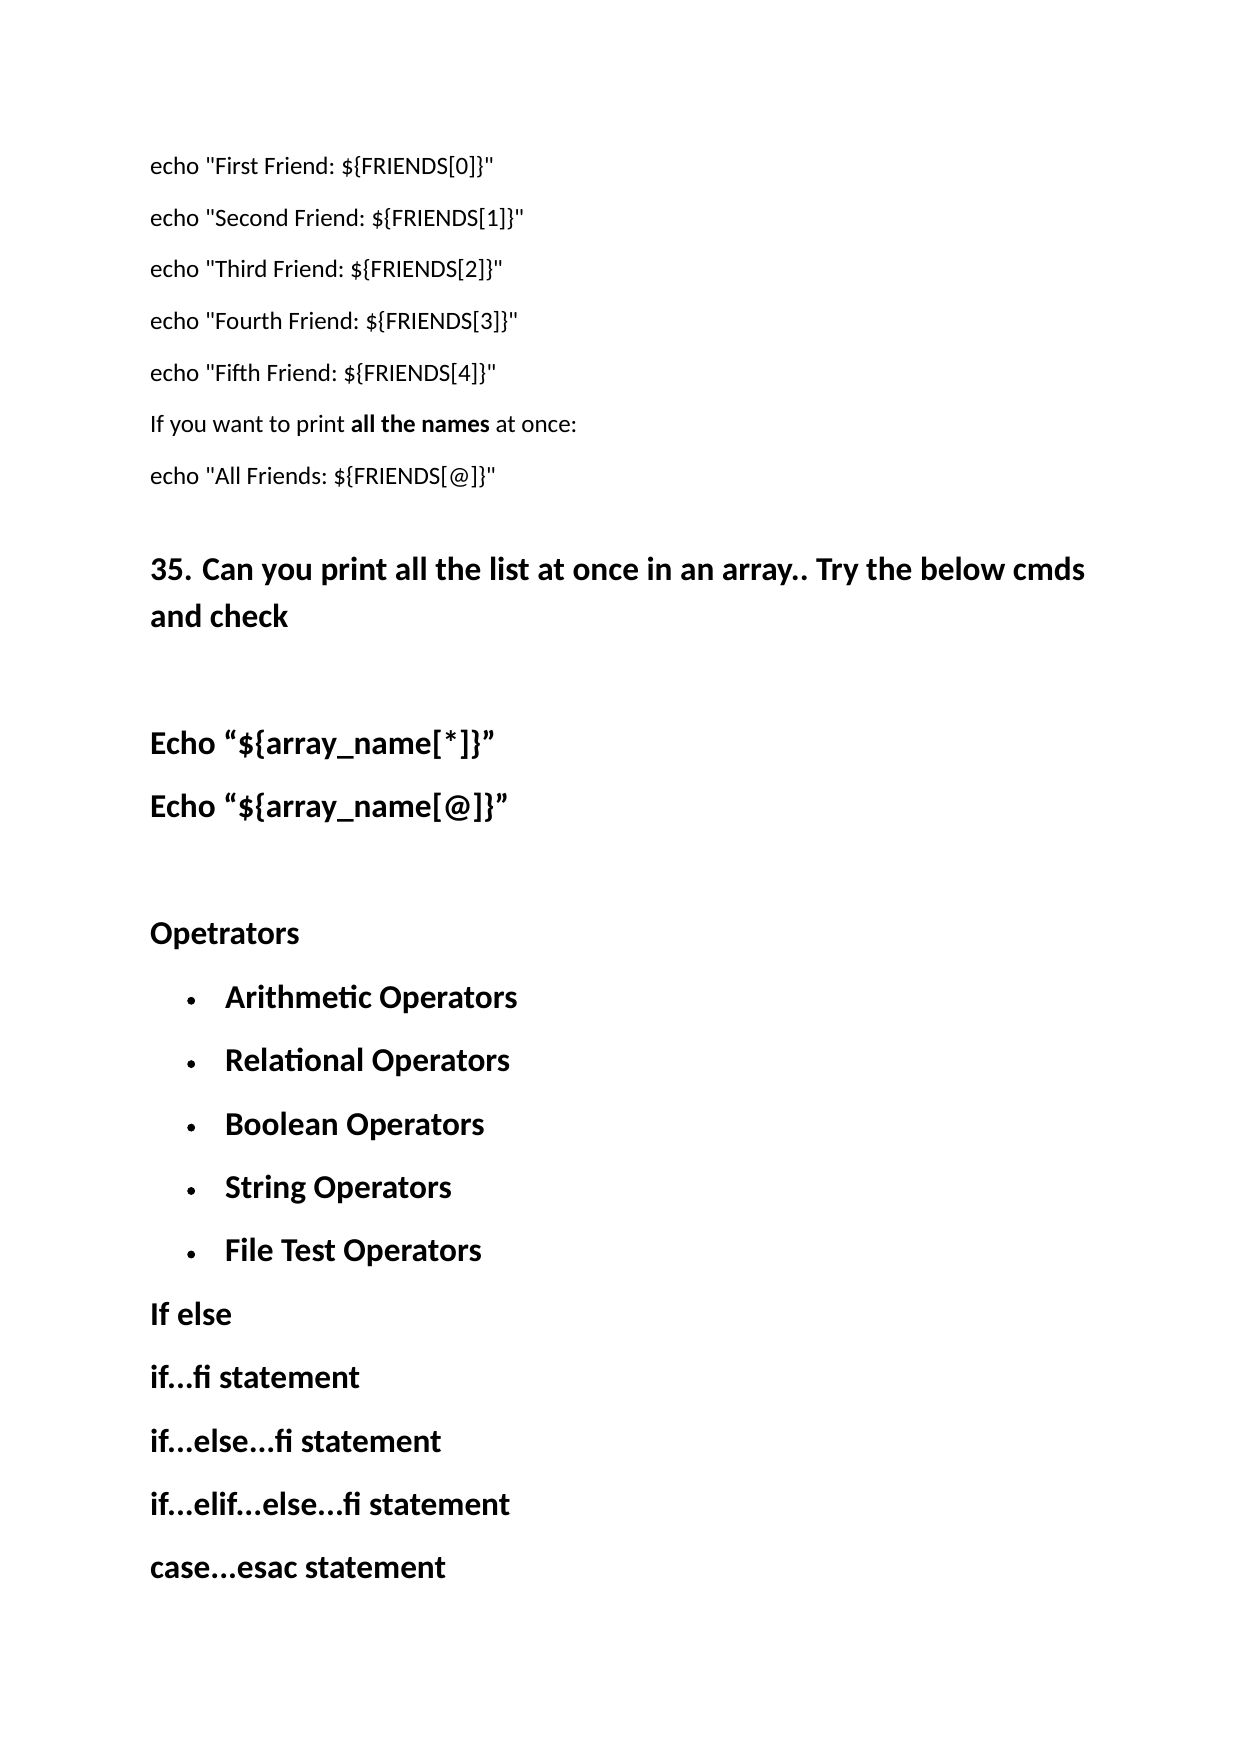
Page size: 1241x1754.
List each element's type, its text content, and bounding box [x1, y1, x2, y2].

text echo "All Friends: ${FRIENDS[@]}" [150, 460, 1090, 491]
list Arithmetic Operators [187, 976, 1090, 1016]
text echo "Second Friend: ${FRIENDS[1]}" [150, 202, 1090, 232]
text Echo “${array_name[*]}” [150, 722, 1090, 763]
list Boolean Operators [187, 1102, 1090, 1143]
text Opetrators [150, 912, 1090, 953]
list File Test Operators [187, 1229, 1090, 1270]
text If you want to print all the names at once: [150, 408, 1090, 439]
text if...elif...else...fi statement [150, 1483, 1090, 1524]
text echo "First Friend: ${FRIENDS[0]}" [150, 150, 1090, 181]
text echo "Fifth Friend: ${FRIENDS[4]}" [150, 357, 1090, 387]
text echo "Third Friend: ${FRIENDS[2]}" [150, 253, 1090, 284]
text echo "Fourth Friend: ${FRIENDS[3]}" [150, 305, 1090, 336]
text If else [150, 1293, 1090, 1333]
list String Operators [187, 1166, 1090, 1207]
text 35. Can you print all the list at once in an array.. Try the below cmds and check [150, 512, 1090, 636]
list Relational Operators [187, 1039, 1090, 1080]
text case...esac statement [150, 1547, 1090, 1587]
text Echo “${array_name[@]}” [150, 785, 1090, 826]
text if...else...fi statement [150, 1420, 1090, 1460]
text if...fi statement [150, 1356, 1090, 1397]
